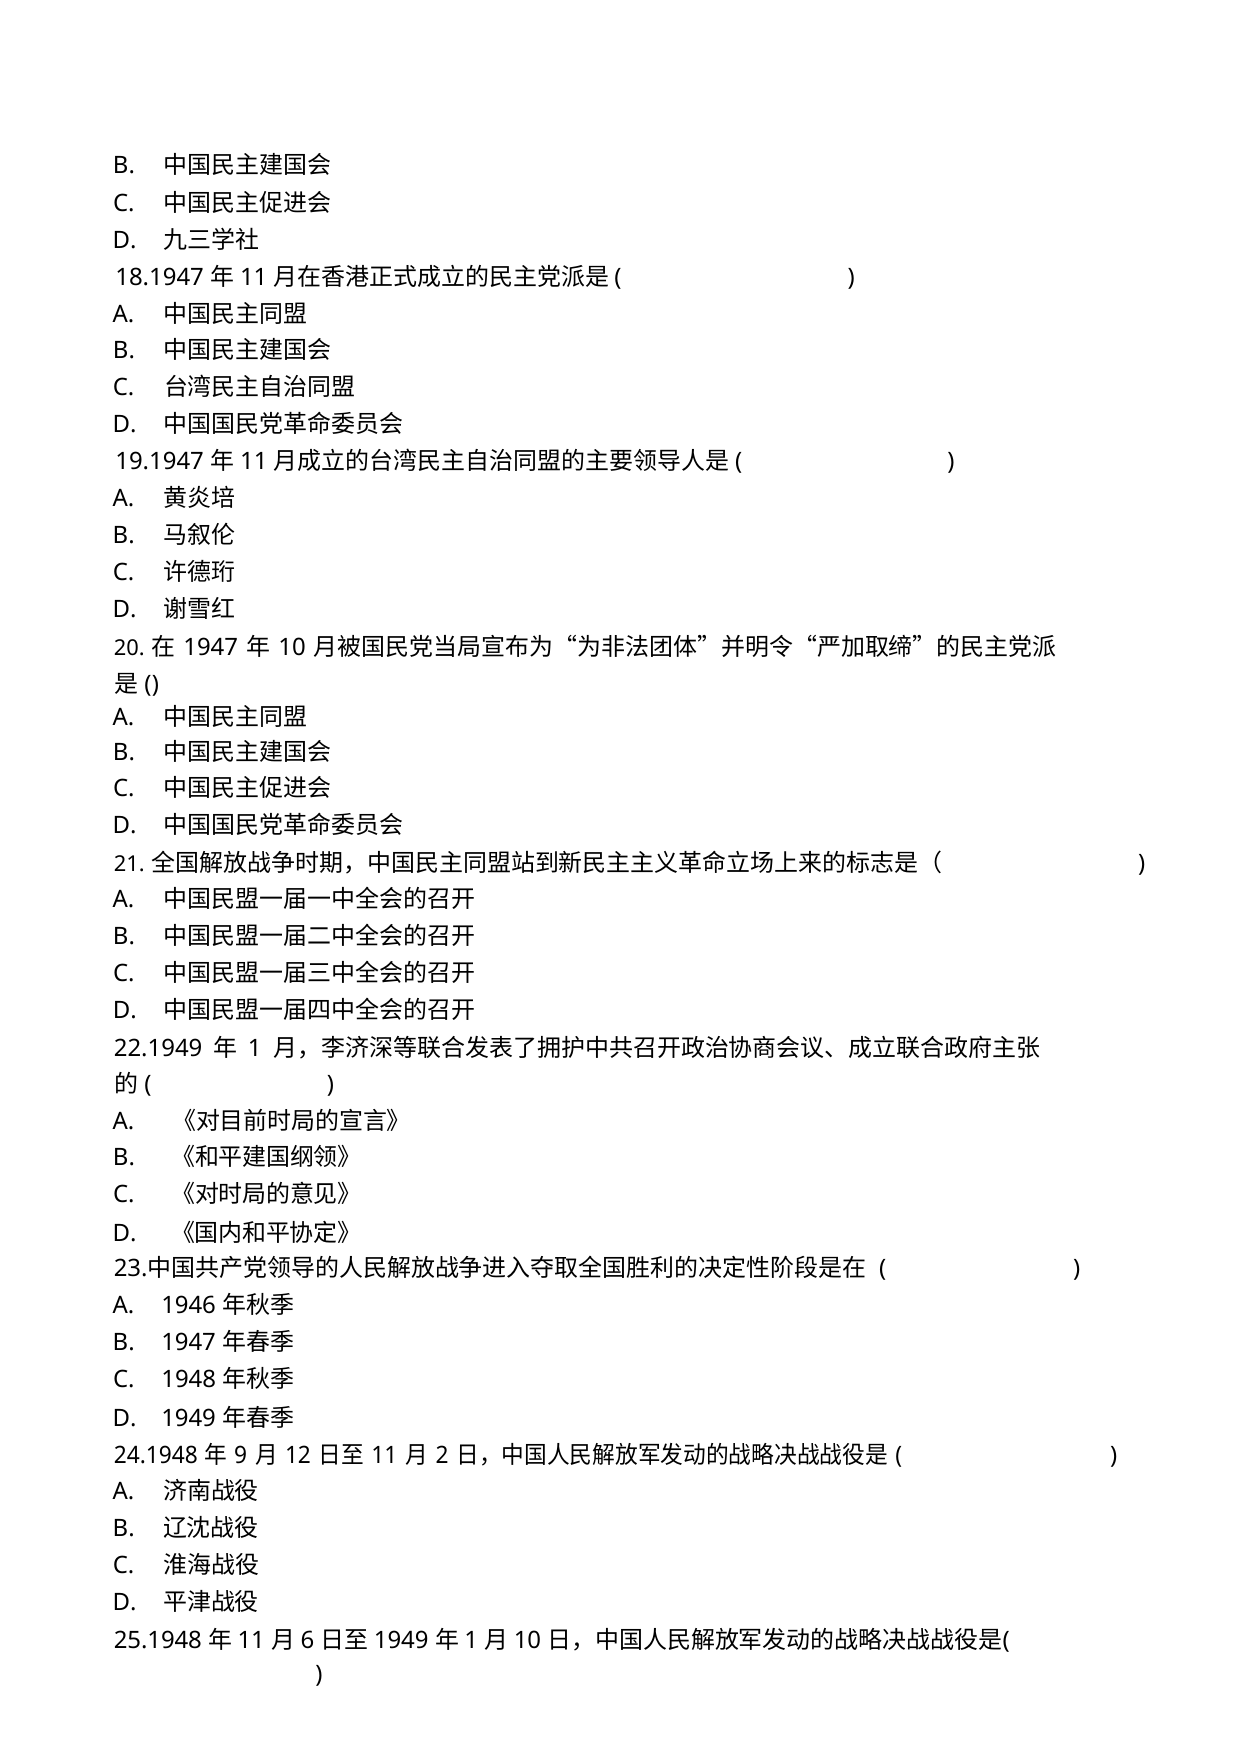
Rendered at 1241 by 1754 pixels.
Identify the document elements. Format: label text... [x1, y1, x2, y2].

list 中国民盟一届三中全会的召开 [113, 953, 1167, 988]
text 24.1948 年 9 月 12 日至 11 月 2 日，中国人民解放军发动的战略决战战役是 ( ) [114, 1435, 1167, 1470]
list 《国内和平协定》 [112, 1213, 1167, 1248]
list 黄炎培 [112, 478, 1167, 513]
list 淮海战役 [113, 1546, 1167, 1580]
text 18.1947 年 11 月在香港正式成立的民主党派是 ( ) [115, 257, 1167, 292]
list 《对时局的意见》 [113, 1175, 1167, 1209]
list 九三学社 [112, 220, 1167, 255]
list 《对目前时局的宣言》 [112, 1101, 1167, 1136]
list 中国民主同盟 [112, 701, 1167, 731]
list 许德珩 [113, 552, 1167, 587]
list 辽沈战役 [112, 1509, 1167, 1544]
list 马叙伦 [112, 516, 1167, 550]
list 中国民主促进会 [113, 769, 1167, 804]
list 1946 年秋季 [112, 1285, 1167, 1320]
list 谢雪红 [112, 589, 1167, 624]
list 在 1947 年 10 月被国民党当局宣布为“为非法团体”并明令“严加取缔”的民主党派是 ( ) [114, 627, 1072, 699]
list 中国民主建国会 [113, 146, 1167, 181]
list 中国民主建国会 [113, 331, 1167, 366]
list 台湾民主自治同盟 [113, 368, 1167, 403]
list 济南战役 [112, 1472, 1167, 1507]
text 19.1947 年 11 月成立的台湾民主自治同盟的主要领导人是 ( ) [115, 441, 1167, 476]
list 平津战役 [112, 1582, 1167, 1617]
list 中国国民党革命委员会 [112, 404, 1167, 439]
list 中国民盟一届四中全会的召开 [113, 991, 1167, 1025]
list 中国民主促进会 [113, 183, 1167, 218]
list 1947 年春季 [112, 1322, 1167, 1357]
list 中国民盟一届二中全会的召开 [113, 917, 1167, 951]
list 全国解放战争时期，中国民主同盟站到新民主主义革命立场上来的标志是（ ) [114, 843, 1167, 878]
text 22.1949 年 1 月，李济深等联合发表了拥护中共召开政治协商会议、成立联合政府主张的 ( ) [114, 1029, 1053, 1099]
list 中国民盟一届一中全会的召开 [112, 880, 1167, 914]
list 中国民主同盟 [112, 294, 1167, 329]
list 1948 年秋季 [113, 1359, 1167, 1394]
list 1949 年春季 [112, 1398, 1167, 1433]
list 中国国民党革命委员会 [112, 806, 1167, 841]
text 23.中国共产党领导的人民解放战争进入夺取全国胜利的决定性阶段是在 ( ) [113, 1248, 1167, 1283]
text 25.1948 年 11 月 6 日至 1949 年 1 月 10 日，中国人民解放军发动的战略决战战役是( ) [114, 1621, 1017, 1689]
list 中国民主建国会 [113, 732, 1167, 767]
list 《和平建国纲领》 [113, 1138, 1167, 1173]
